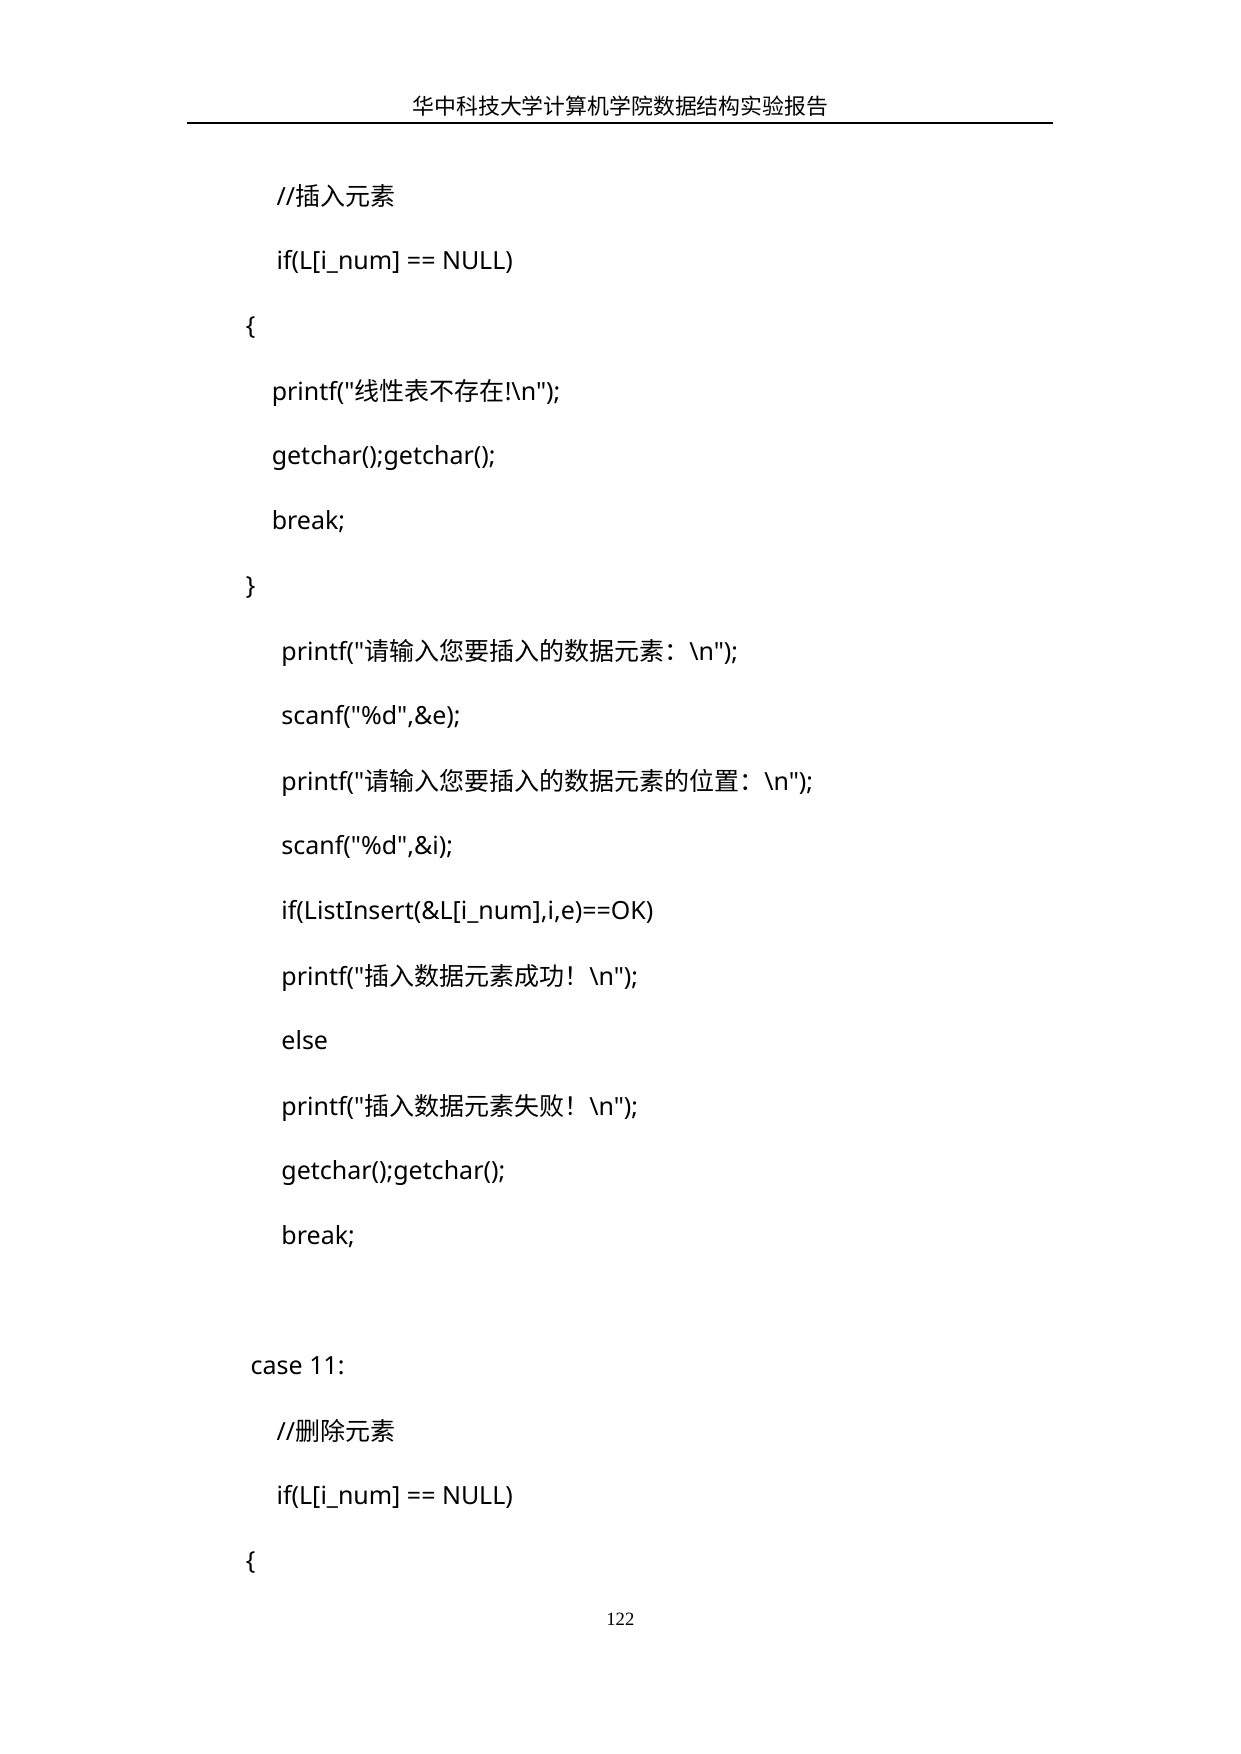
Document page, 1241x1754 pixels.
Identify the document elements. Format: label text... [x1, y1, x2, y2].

text printf("插入数据元素失败！\n"); [187, 1072, 1053, 1137]
text printf("线性表不存在!\n"); [187, 357, 1053, 422]
text getchar();getchar(); [187, 422, 1053, 487]
text { [187, 1527, 1053, 1592]
text //插入元素 [187, 162, 1053, 227]
text { [187, 292, 1053, 357]
text break; [187, 1202, 1053, 1267]
text if(L[i_num] == NULL) [187, 227, 1053, 292]
text scanf("%d",&i); [187, 812, 1053, 877]
text getchar();getchar(); [187, 1137, 1053, 1202]
text else [187, 1007, 1053, 1072]
text if(ListInsert(&L[i_num],i,e)==OK) [187, 877, 1053, 942]
text printf("插入数据元素成功！\n"); [187, 942, 1053, 1007]
text scanf("%d",&e); [187, 682, 1053, 747]
text case 11: [187, 1332, 1053, 1397]
text printf("请输入您要插入的数据元素的位置：\n"); [187, 747, 1053, 812]
text if(L[i_num] == NULL) [187, 1462, 1053, 1527]
text break; [187, 487, 1053, 552]
text } [187, 552, 1053, 617]
text printf("请输入您要插入的数据元素：\n"); [187, 617, 1053, 682]
text //删除元素 [187, 1397, 1053, 1462]
